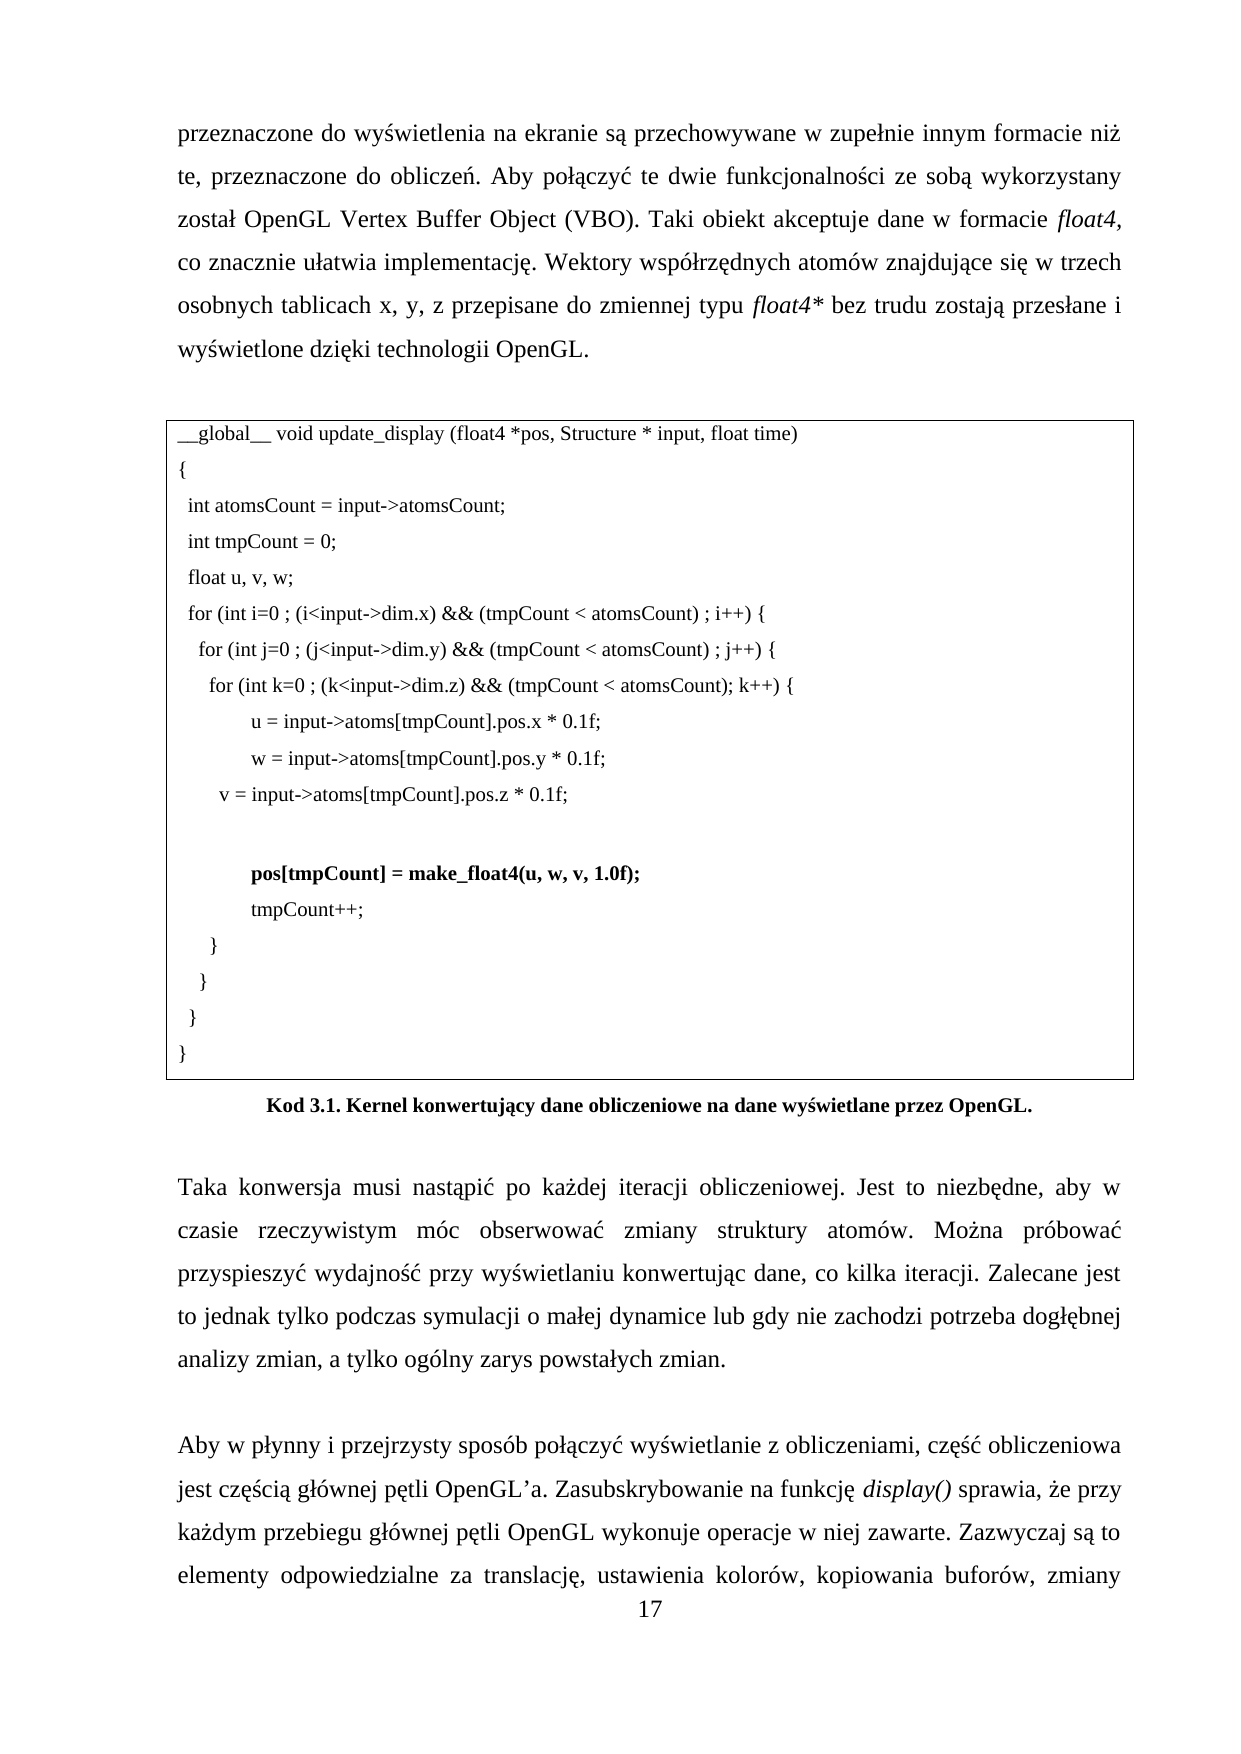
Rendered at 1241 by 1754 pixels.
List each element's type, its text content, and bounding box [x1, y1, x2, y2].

subtitle Kod 3.1. Kernel konwertujący dane obliczeniowe na dane wyświetlane przez OpenGL. [177, 1093, 1122, 1117]
table_header __global__ void update_display (float4 *pos, Structure * input, float time) { int atomsCount = input->atomsCount; int tmpCount = 0; float u, v, w; for (int i=0 ; (i<input->dim.x) && (tmpCount < atomsCount) ; i++) { for (int j=0 ; (j<input->dim.y) && (tmpCount < atomsCount) ; j++) { for (int k=0 ; (k<input->dim.z) && (tmpCount < atomsCount); k++) { u = input->atoms[tmpCount].pos.x * 0.1f; w = input->atoms[tmpCount].pos.y * 0.1f; v = input->atoms[tmpCount].pos.z * 0.1f; pos[tmpCount] = make_float4(u, w, v, 1.0f); tmpCount++; } } } } [167, 421, 1133, 1079]
text Taka konwersja musi nastąpić po każdej iteracji obliczeniowej. Jest to niezbędne, aby w czasie rzeczywistym móc obserwować zmiany struktury atomów. Można próbować przyspieszyć wydajność przy wyświetlaniu konwertując dane, co kilka iteracji. Zalecane jest to jednak tylko podczas symulacji o małej dynamice lub gdy nie zachodzi potrzeba dogłębnej analizy zmian, a tylko ogólny zarys powstałych zmian. [177, 1172, 1122, 1373]
